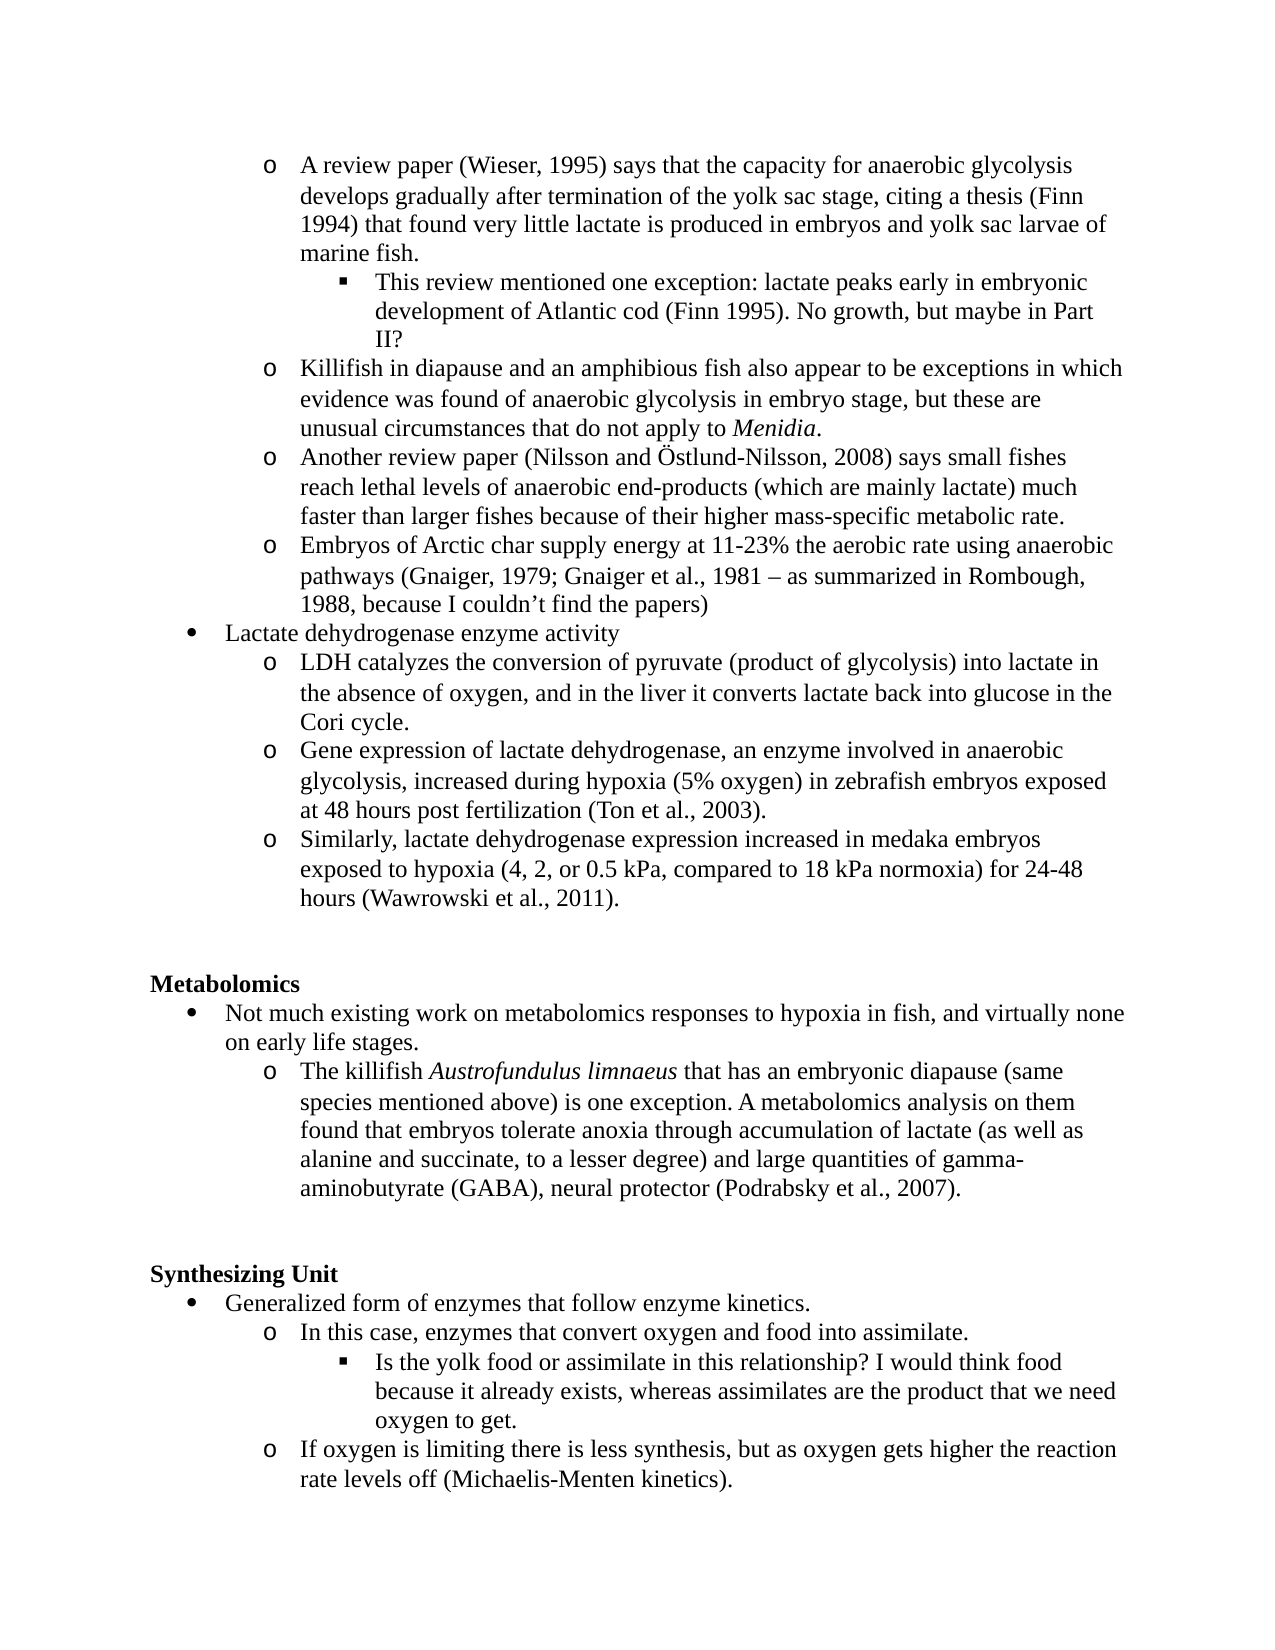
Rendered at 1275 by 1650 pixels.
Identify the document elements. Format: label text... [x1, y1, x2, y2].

list Is the yolk food or assimilate in this relationship? I would think food because it already exists, whereas assimilates are the product that we need oxygen to get. [337, 1347, 1125, 1434]
list Embryos of Arctic char supply energy at 11-23% the aerobic rate using anaerobic pathways (Gnaiger, 1979; Gnaiger et al., 1981 – as summarized in Rombough, 1988, because I couldn’t find the papers) [262, 530, 1125, 618]
list Killifish in diapause and an amphibious fish also appear to be exceptions in which evidence was found of anaerobic glycolysis in embryo stage, but these are unusual circumstances that do not apply to Menidia. [262, 353, 1125, 442]
list In this case, enzymes that convert oxygen and food into assimilate. [262, 1317, 1125, 1347]
list LDH catalyzes the conversion of pyruvate (product of glycolysis) into lactate in the absence of oxygen, and in the liver it converts lactate back into glucose in the Cori cycle. [262, 647, 1125, 735]
list Gene expression of lactate dehydrogenase, an enzyme involved in anaerobic glycolysis, increased during hypoxia (5% oxygen) in zebrafish embryos exposed at 48 hours post fertilization (Ton et al., 2003). [262, 735, 1125, 824]
list A review paper (Wieser, 1995) says that the capacity for anaerobic glycolysis develops gradually after termination of the yolk sac stage, citing a thesis (Finn 1994) that found very little lactate is produced in embryos and yolk sac larvae of marine fish. [262, 150, 1125, 267]
list Similarly, lactate dehydrogenase expression increased in medaka embryos exposed to hypoxia (4, 2, or 0.5 kPa, compared to 18 kPa normoxia) for 24-48 hours (Wawrowski et al., 2011). [262, 824, 1125, 912]
list Lactate dehydrogenase enzyme activity [187, 618, 1125, 647]
list This review mentioned one exception: lactate peaks early in embryonic development of Atlantic cod (Finn 1995). No growth, but maybe in Part II? [337, 267, 1125, 353]
text Metabolomics [150, 969, 1125, 998]
list Another review paper (Nilsson and Östlund-Nilsson, 2008) says small fishes reach lethal levels of anaerobic end-products (which are mainly lactate) much faster than larger fishes because of their higher mass-specific metabolic rate. [262, 442, 1125, 530]
list If oxygen is limiting there is less synthesis, but as oxygen gets higher the reaction rate levels off (Michaelis-Menten kinetics). [262, 1434, 1125, 1493]
text Synthesizing Unit [150, 1259, 1125, 1288]
list The killifish Austrofundulus limnaeus that has an embryonic diapause (same species mentioned above) is one exception. A metabolomics analysis on them found that embryos tolerate anoxia through accumulation of lactate (as well as alanine and succinate, to a lesser degree) and large quantities of gamma-aminobutyrate (GABA), neural protector (Podrabsky et al., 2007). [262, 1056, 1125, 1202]
list Generalized form of enzymes that follow enzyme kinetics. [187, 1288, 1125, 1317]
list Not much existing work on metabolomics responses to hypoxia in fish, and virtually none on early life stages. [187, 998, 1125, 1056]
